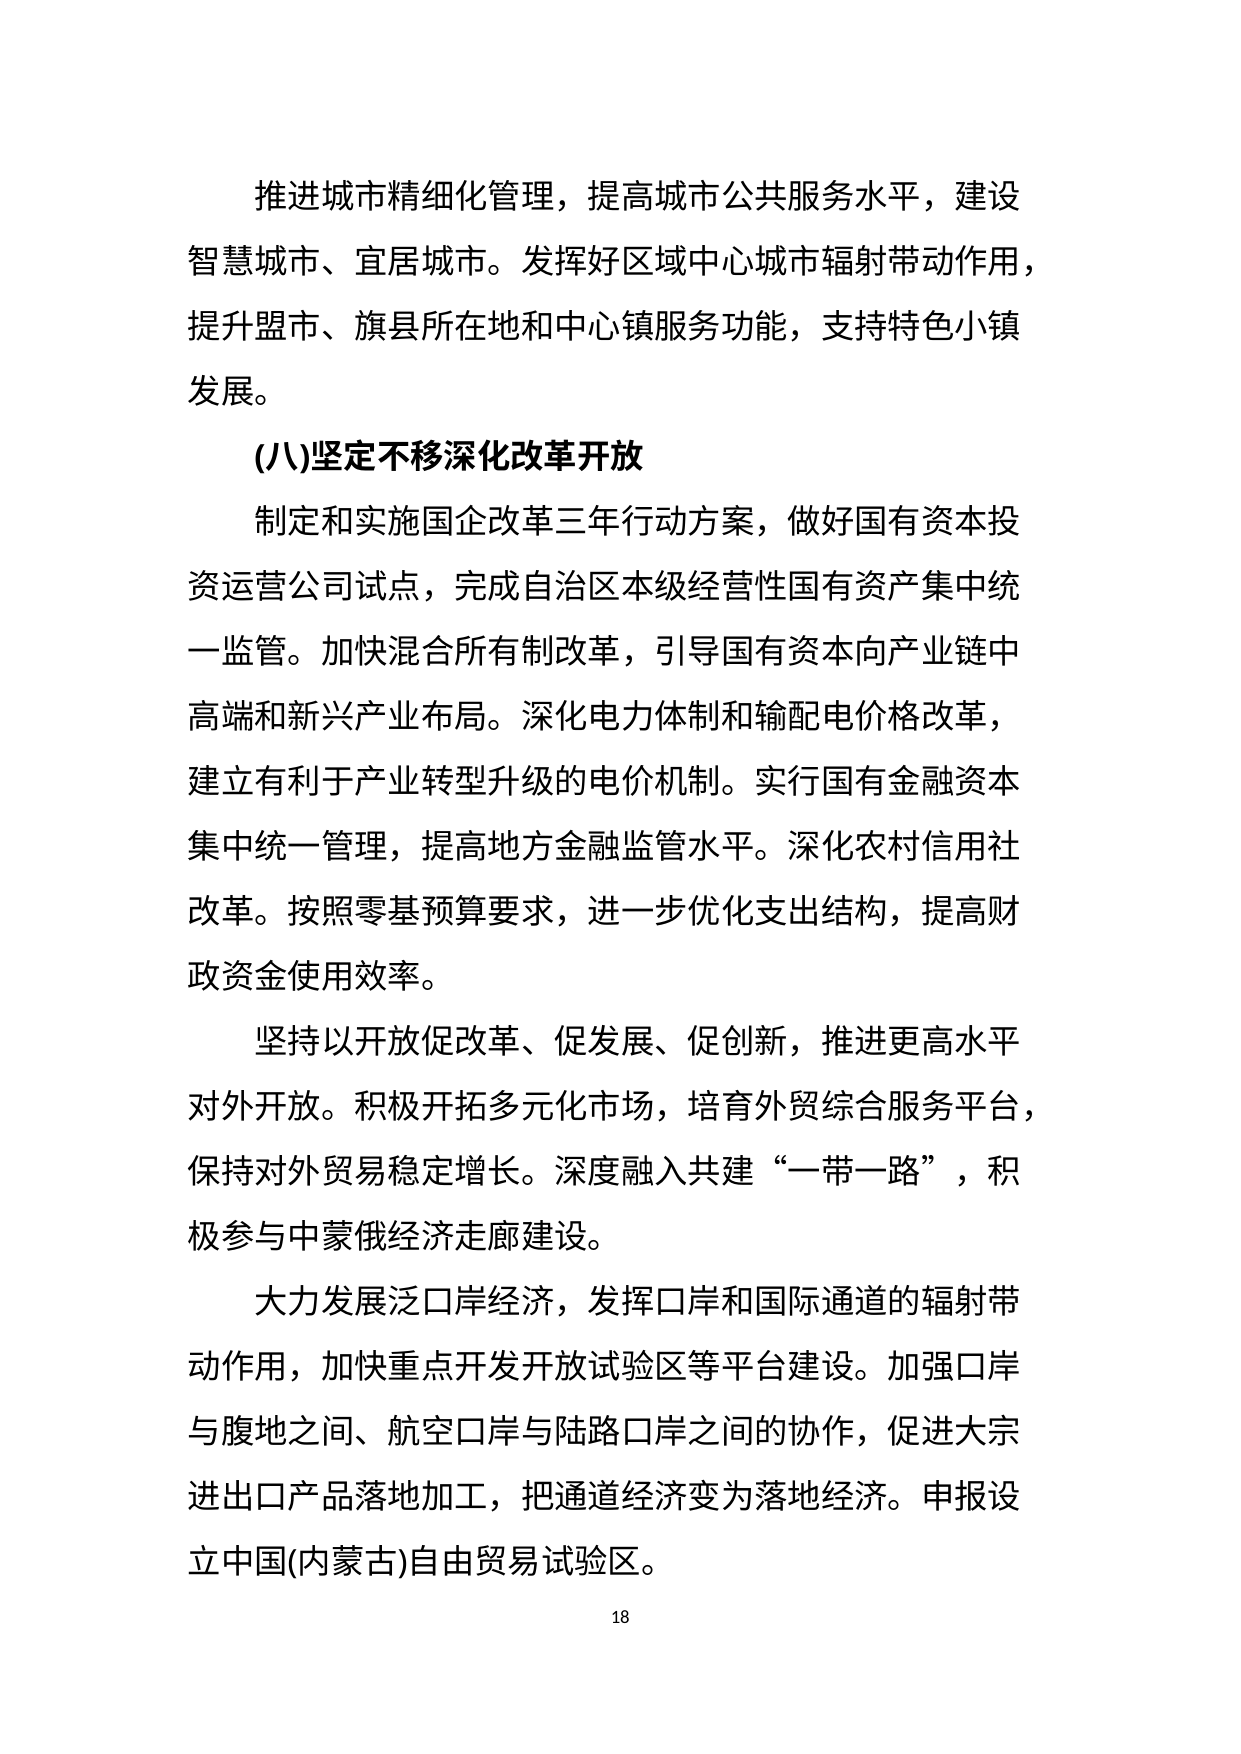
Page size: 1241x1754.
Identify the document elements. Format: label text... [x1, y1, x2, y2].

text 坚持以开放促改革、促发展、促创新，推进更高水平对外开放。积极开拓多元化市场，培育外贸综合服务平台，保持对外贸易稳定增长。深度融入共建“一带一路”，积极参与中蒙俄经济走廊建设。 [187, 1007, 1053, 1267]
text (八)坚定不移深化改革开放 [187, 422, 1053, 487]
text 制定和实施国企改革三年行动方案，做好国有资本投资运营公司试点，完成自治区本级经营性国有资产集中统一监管。加快混合所有制改革，引导国有资本向产业链中高端和新兴产业布局。深化电力体制和输配电价格改革，建立有利于产业转型升级的电价机制。实行国有金融资本集中统一管理，提高地方金融监管水平。深化农村信用社改革。按照零基预算要求，进一步优化支出结构，提高财政资金使用效率。 [187, 487, 1053, 1007]
text 大力发展泛口岸经济，发挥口岸和国际通道的辐射带动作用，加快重点开发开放试验区等平台建设。加强口岸与腹地之间、航空口岸与陆路口岸之间的协作，促进大宗进出口产品落地加工，把通道经济变为落地经济。申报设立中国(内蒙古)自由贸易试验区。 [187, 1267, 1053, 1592]
text 推进城市精细化管理，提高城市公共服务水平，建设智慧城市、宜居城市。发挥好区域中心城市辐射带动作用，提升盟市、旗县所在地和中心镇服务功能，支持特色小镇发展。 [187, 162, 1053, 422]
